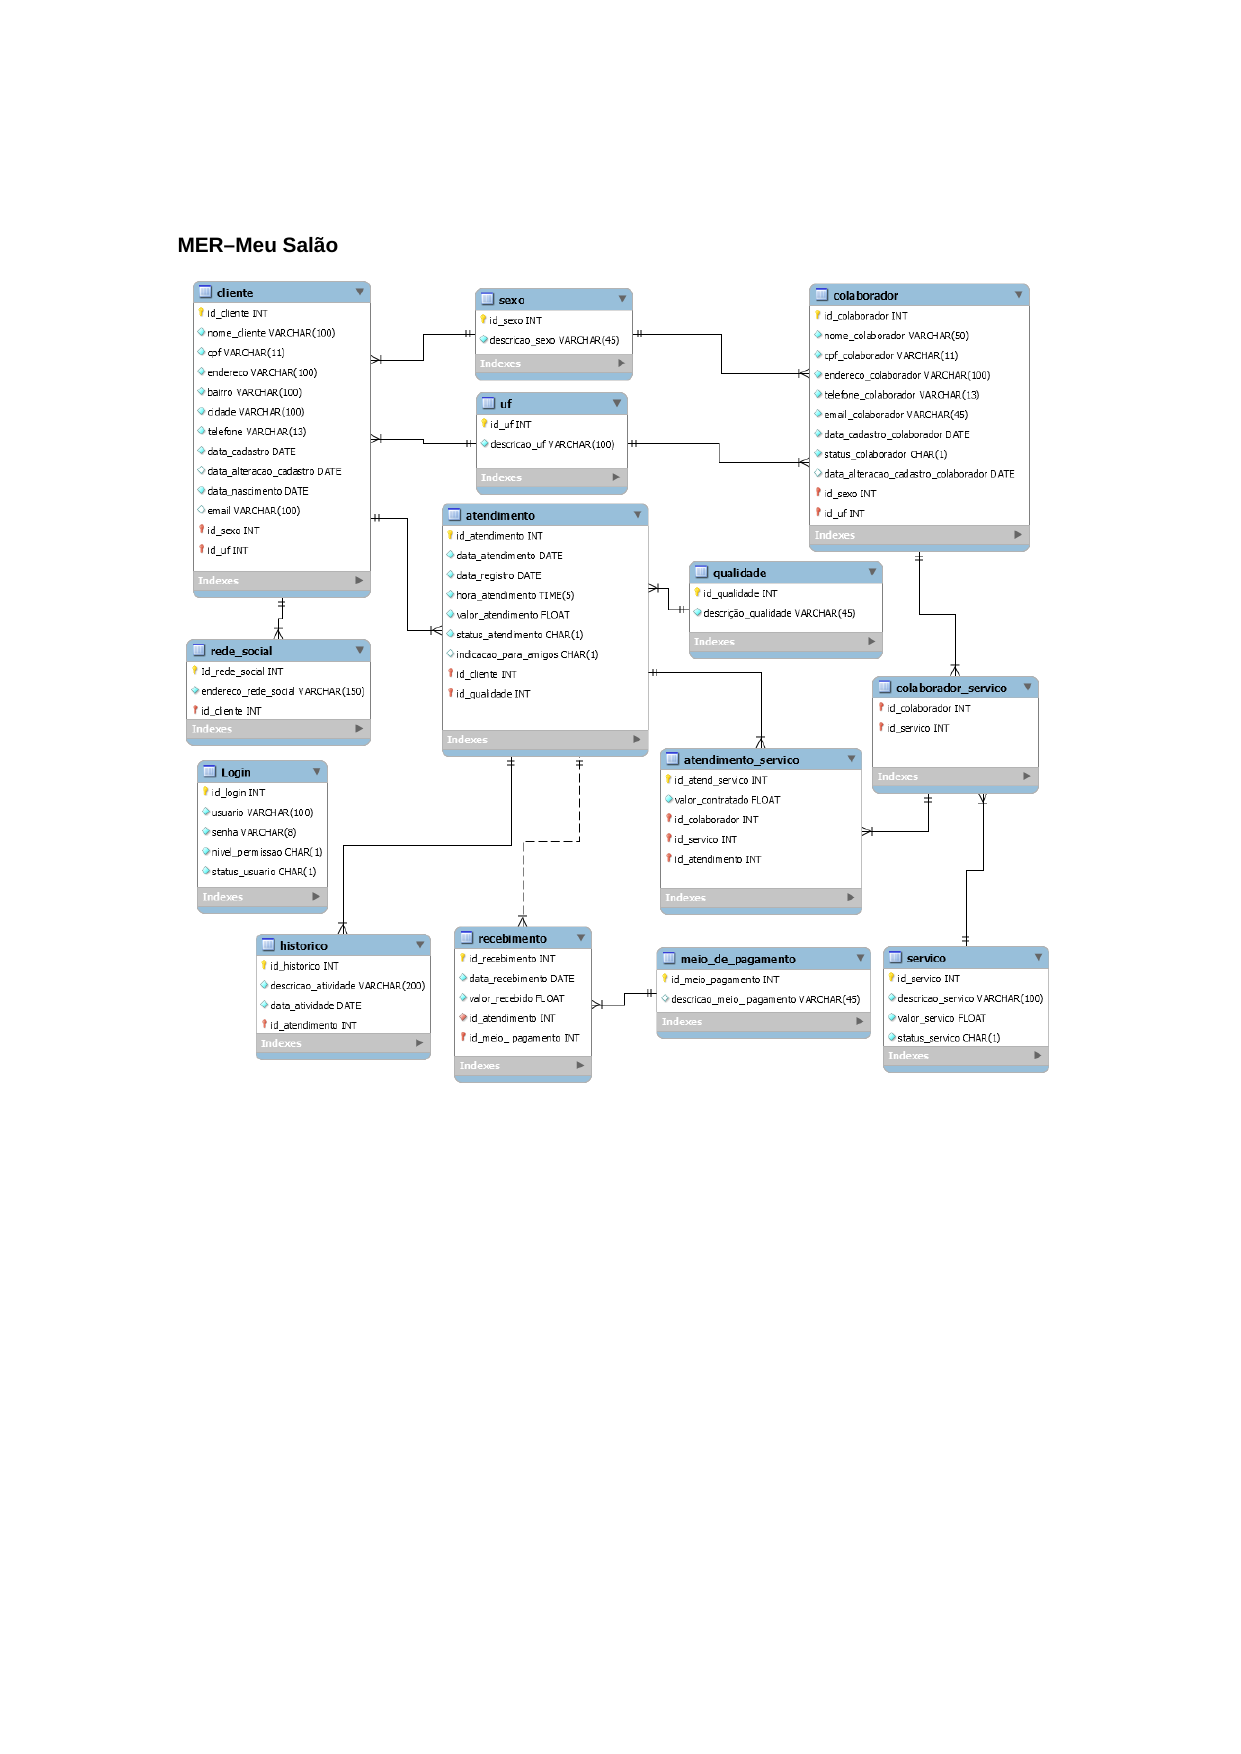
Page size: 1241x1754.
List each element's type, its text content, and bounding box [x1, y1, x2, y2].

picture [177, 275, 1057, 1094]
text MER–Meu Salão [177, 233, 1063, 257]
